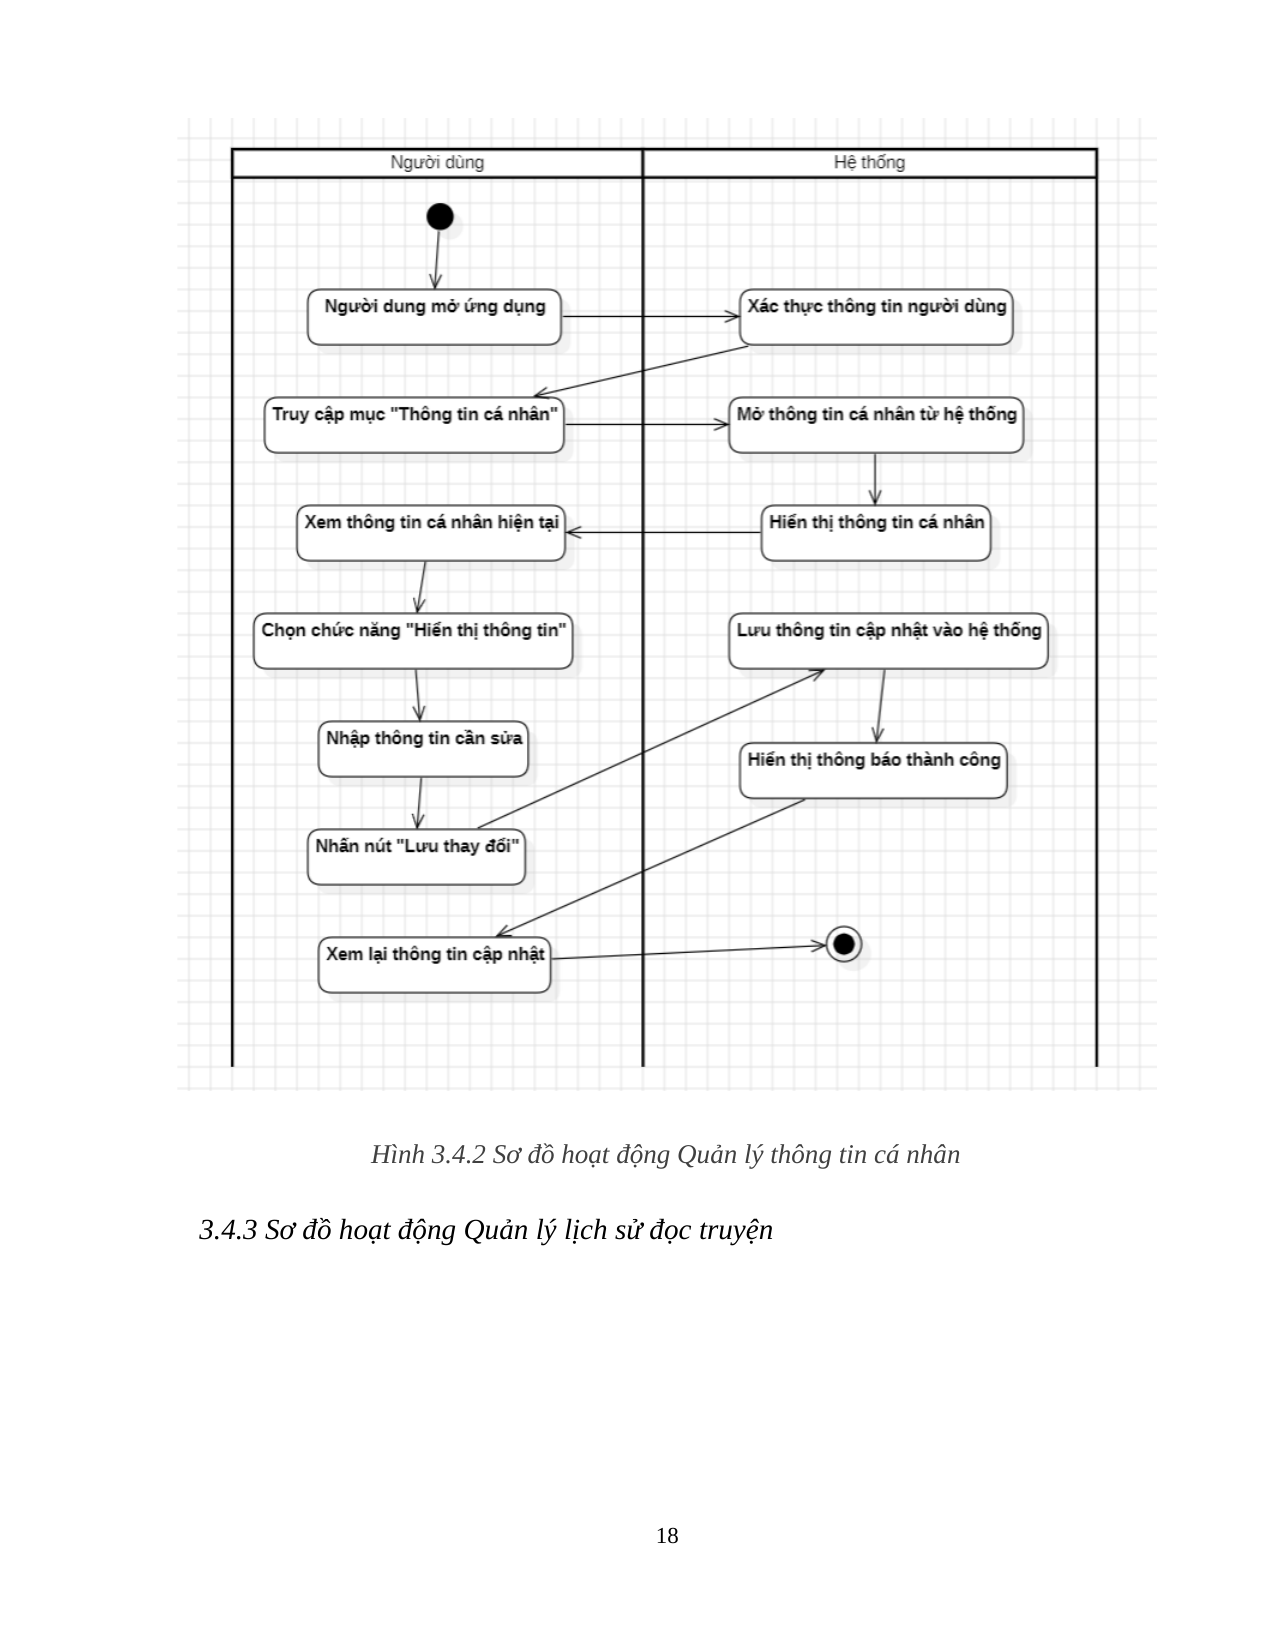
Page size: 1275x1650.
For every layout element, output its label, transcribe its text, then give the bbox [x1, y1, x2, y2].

subtitle 3.4.3 Sơ đồ hoạt động Quản lý lịch sử đọc truyện [199, 1212, 1157, 1246]
text Hình 3.4.2 Sơ đồ hoạt động Quản lý thông tin cá nhân [267, 1111, 1067, 1169]
picture [177, 118, 1157, 1091]
